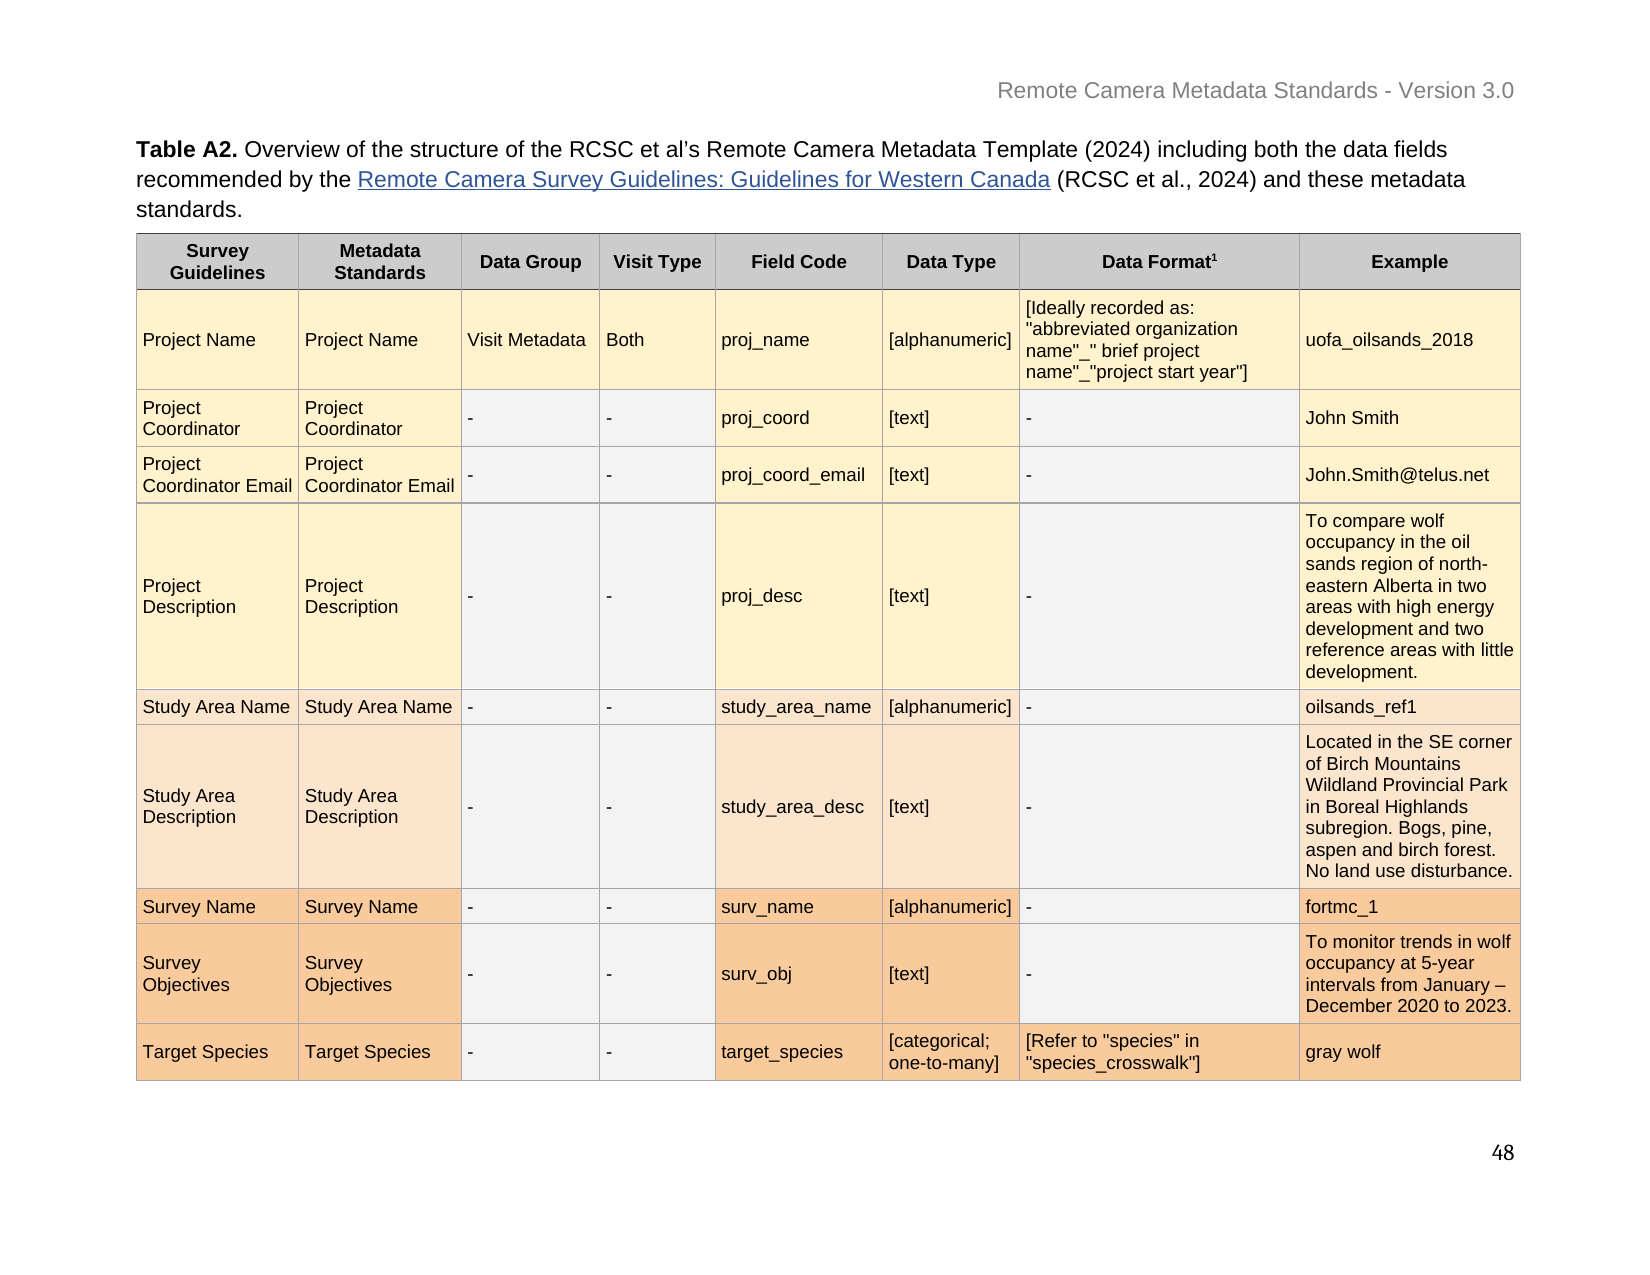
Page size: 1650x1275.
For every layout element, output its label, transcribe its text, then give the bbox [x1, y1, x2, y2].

table_cell Study Area Name [299, 690, 461, 724]
table_cell study_area_desc [716, 725, 882, 888]
table_cell Target Species [137, 1024, 298, 1080]
table_cell John.Smith@telus.net [1300, 447, 1520, 502]
table_cell Located in the SE corner of Birch Mountains Wildland Provincial Park in Boreal Highlands subregion. Bogs, pine, aspen and birch forest. No land use disturbance. [1300, 725, 1520, 888]
table_cell Survey Objectives [299, 924, 461, 1023]
table_cell proj_coord_email [716, 447, 882, 502]
table_cell - [1020, 390, 1299, 446]
table_cell proj_coord [716, 390, 882, 446]
table_cell - [462, 725, 599, 888]
table_header Survey Guidelines [137, 234, 298, 289]
table_header Data Group [462, 234, 599, 289]
table_cell proj_desc [716, 504, 882, 688]
table_cell [alphanumeric] [883, 290, 1019, 389]
table_header Metadata Standards [299, 234, 461, 289]
table_cell - [1020, 690, 1299, 724]
table_cell Study Area Description [137, 725, 298, 888]
table_cell John Smith [1300, 390, 1520, 446]
table_cell - [1020, 504, 1299, 688]
table_cell Project Coordinator [299, 390, 461, 446]
table_cell - [600, 690, 715, 724]
table_cell [alphanumeric] [883, 690, 1019, 724]
table_cell fortmc_1 [1300, 889, 1520, 923]
table_cell target_species [716, 1024, 882, 1080]
table_cell Survey Name [299, 889, 461, 923]
table_cell - [1020, 889, 1299, 923]
table_cell [categorical; one-to-many] [883, 1024, 1019, 1080]
table_cell Project Coordinator Email [299, 447, 461, 502]
table_cell Both [600, 290, 715, 389]
table_cell - [600, 889, 715, 923]
table_cell To monitor trends in wolf occupancy at 5-year intervals from January – December 2020 to 2023. [1300, 924, 1520, 1023]
table_cell - [1020, 447, 1299, 502]
table_cell Survey Objectives [137, 924, 298, 1023]
table_cell Visit Metadata [462, 290, 599, 389]
table_cell [text] [883, 924, 1019, 1023]
table_cell Project Description [299, 504, 461, 688]
table_cell - [600, 924, 715, 1023]
table_header Example [1300, 234, 1520, 289]
table_cell To compare wolf occupancy in the oil sands region of north-eastern Alberta in two areas with high energy development and two reference areas with little development. [1300, 504, 1520, 688]
table_header Visit Type [600, 234, 715, 289]
table_cell - [600, 447, 715, 502]
table_cell - [600, 504, 715, 688]
table_cell proj_name [716, 290, 882, 389]
table_cell - [1020, 725, 1299, 888]
table_cell [text] [883, 725, 1019, 888]
table_cell Survey Name [137, 889, 298, 923]
table_header Data Type [883, 234, 1019, 289]
table_cell - [462, 924, 599, 1023]
table_cell [text] [883, 504, 1019, 688]
table_cell - [600, 390, 715, 446]
table_cell - [462, 889, 599, 923]
table_cell Project Name [299, 290, 461, 389]
table_cell Study Area Description [299, 725, 461, 888]
table_cell Study Area Name [137, 690, 298, 724]
table_cell - [462, 447, 599, 502]
table_cell surv_obj [716, 924, 882, 1023]
table_cell surv_name [716, 889, 882, 923]
text Table A2. Overview of the structure of the RCSC et al’s Remote Camera Metadata Template (2024) including both the data fields recommended by the Remote Camera Survey Guidelines: Guidelines for Western Canada (RCSC et al., 2024) and these metadata standards. [136, 136, 1514, 223]
table_cell Project Description [137, 504, 298, 688]
table_cell - [462, 690, 599, 724]
table_cell study_area_name [716, 690, 882, 724]
table_header Data Format1 [1020, 234, 1299, 289]
table_cell - [462, 1024, 599, 1080]
table_cell oilsands_ref1 [1300, 690, 1520, 724]
table_cell [Refer to "species" in "species_crosswalk"] [1020, 1024, 1299, 1080]
table_cell - [600, 725, 715, 888]
table_cell - [1020, 924, 1299, 1023]
table_cell Project Name [137, 290, 298, 389]
table_cell [alphanumeric] [883, 889, 1019, 923]
table_cell Project Coordinator [137, 390, 298, 446]
table_cell [text] [883, 447, 1019, 502]
table_header Field Code [716, 234, 882, 289]
table_cell Project Coordinator Email [137, 447, 298, 502]
table_cell - [600, 1024, 715, 1080]
table_cell - [462, 504, 599, 688]
table_cell - [462, 390, 599, 446]
table_cell [text] [883, 390, 1019, 446]
table_cell gray wolf [1300, 1024, 1520, 1080]
table_cell Target Species [299, 1024, 461, 1080]
table_cell uofa_oilsands_2018 [1300, 290, 1520, 389]
table_cell [Ideally recorded as: "abbreviated organization name"_" brief project name"_"project start year"] [1020, 290, 1299, 389]
